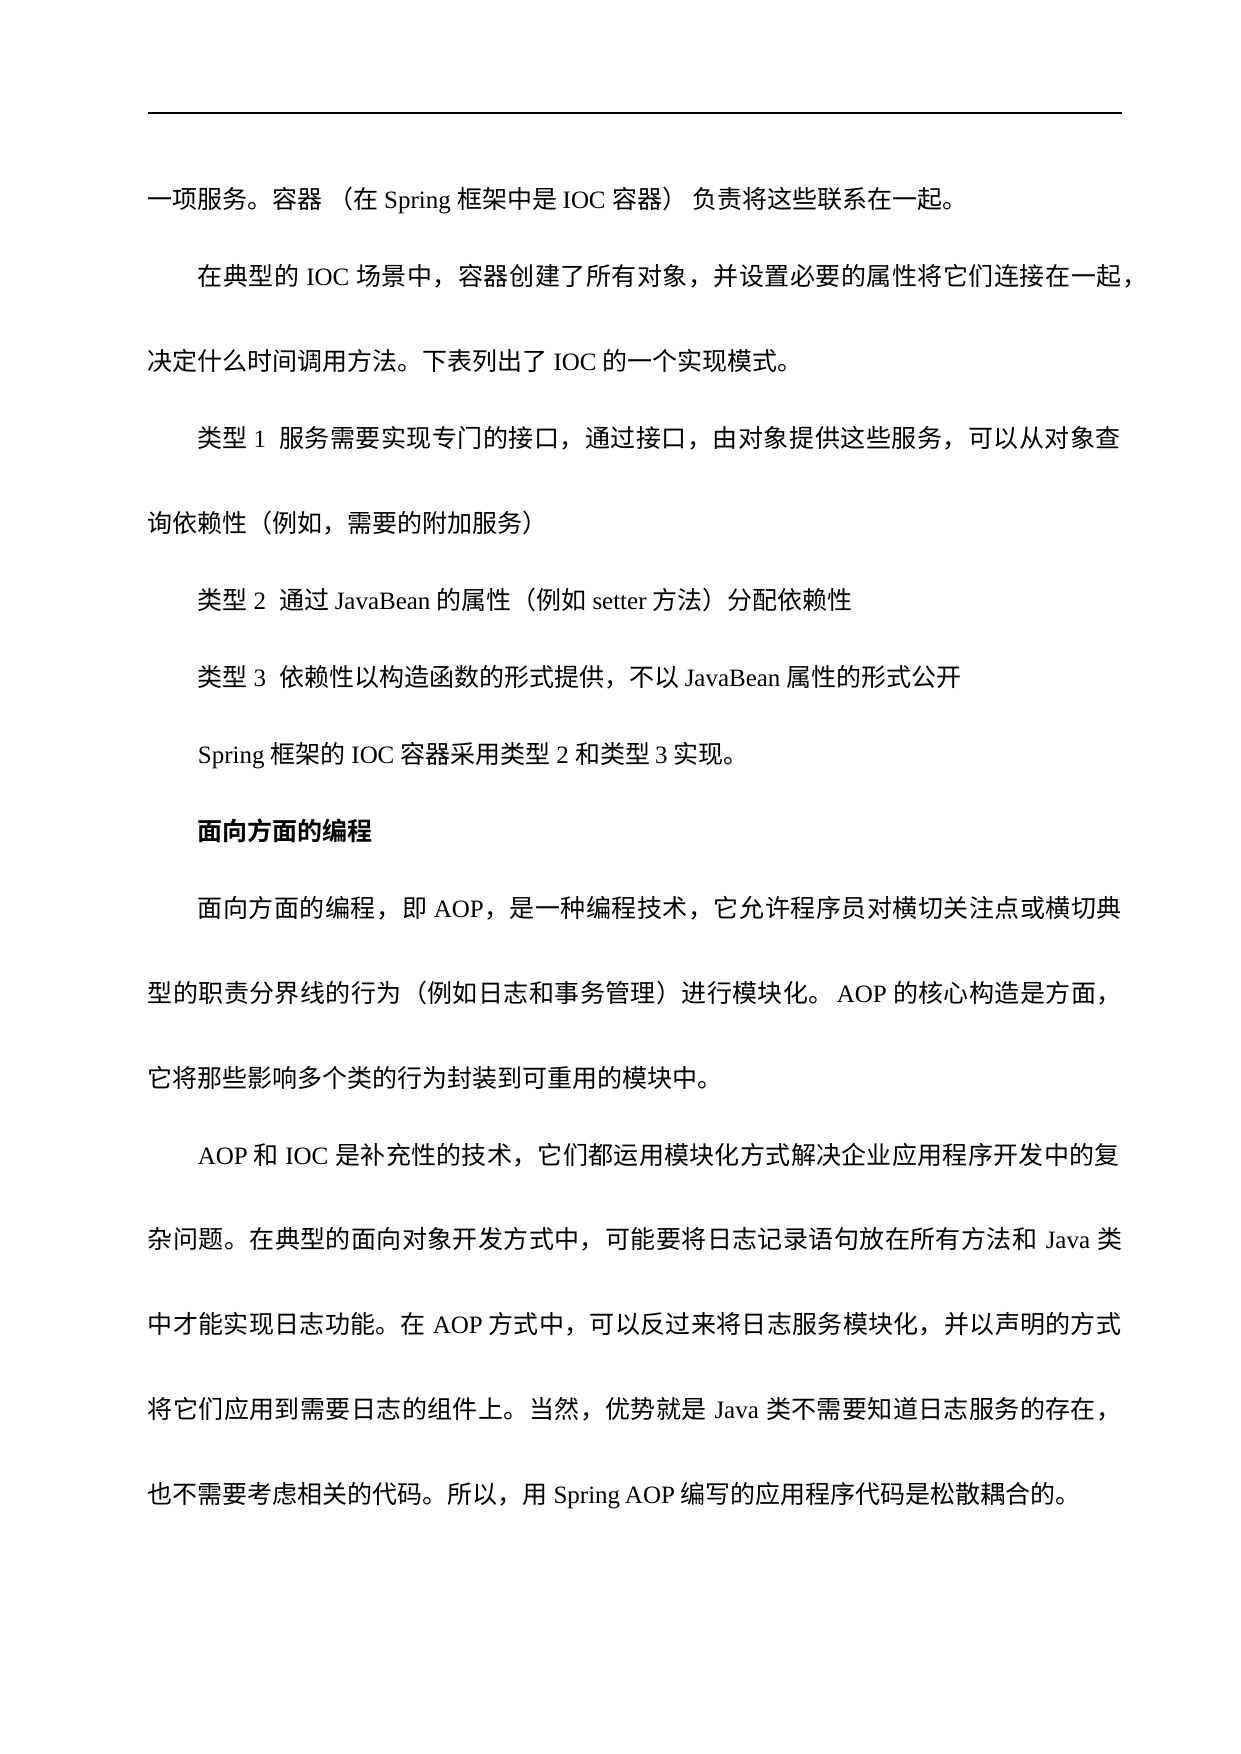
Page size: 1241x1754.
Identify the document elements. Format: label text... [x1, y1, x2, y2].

text 在典型的 IOC 场景中，容器创建了所有对象，并设置必要的属性将它们连接在一起，决定什么时间调用方法。下表列出了 IOC 的一个实现模式。 [148, 241, 1122, 394]
text 类型 1 服务需要实现专门的接口，通过接口，由对象提供这些服务，可以从对象查询依赖性（例如，需要的附加服务） [148, 403, 1122, 556]
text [148, 164, 1122, 232]
text 面向方面的编程，即 AOP，是一种编程技术，它允许程序员对横切关注点或横切典型的职责分界线的行为（例如日志和事务管理）进行模块化。AOP 的核心构造是方面，它将那些影响多个类的行为封装到可重用的模块中。 [148, 872, 1122, 1110]
text 类型 2 通过 JavaBean 的属性（例如 setter 方法）分配依赖性 [148, 564, 1122, 632]
text 面向方面的编程 [148, 796, 1122, 863]
text Spring 框架的 IOC 容器采用类型 2 和类型3 实现。 [148, 718, 1122, 786]
text 类型 3 依赖性以构造函数的形式提供，不以 JavaBean 属性的形式公开 [148, 642, 1122, 709]
text AOP 和 IOC 是补充性的技术，它们都运用模块化方式解决企业应用程序开发中的复杂问题。在典型的面向对象开发方式中，可能要将日志记录语句放在所有方法和 Java 类中才能实现日志功能。在 AOP 方式中，可以反过来将日志服务模块化，并以声明的方式将它们应用到需要日志的组件上。当然，优势就是 Java 类不需要知道日志服务的存在，也不需要考虑相关的代码。所以，用 Spring AOP 编写的应用程序代码是松散耦合的。 [148, 1119, 1122, 1527]
